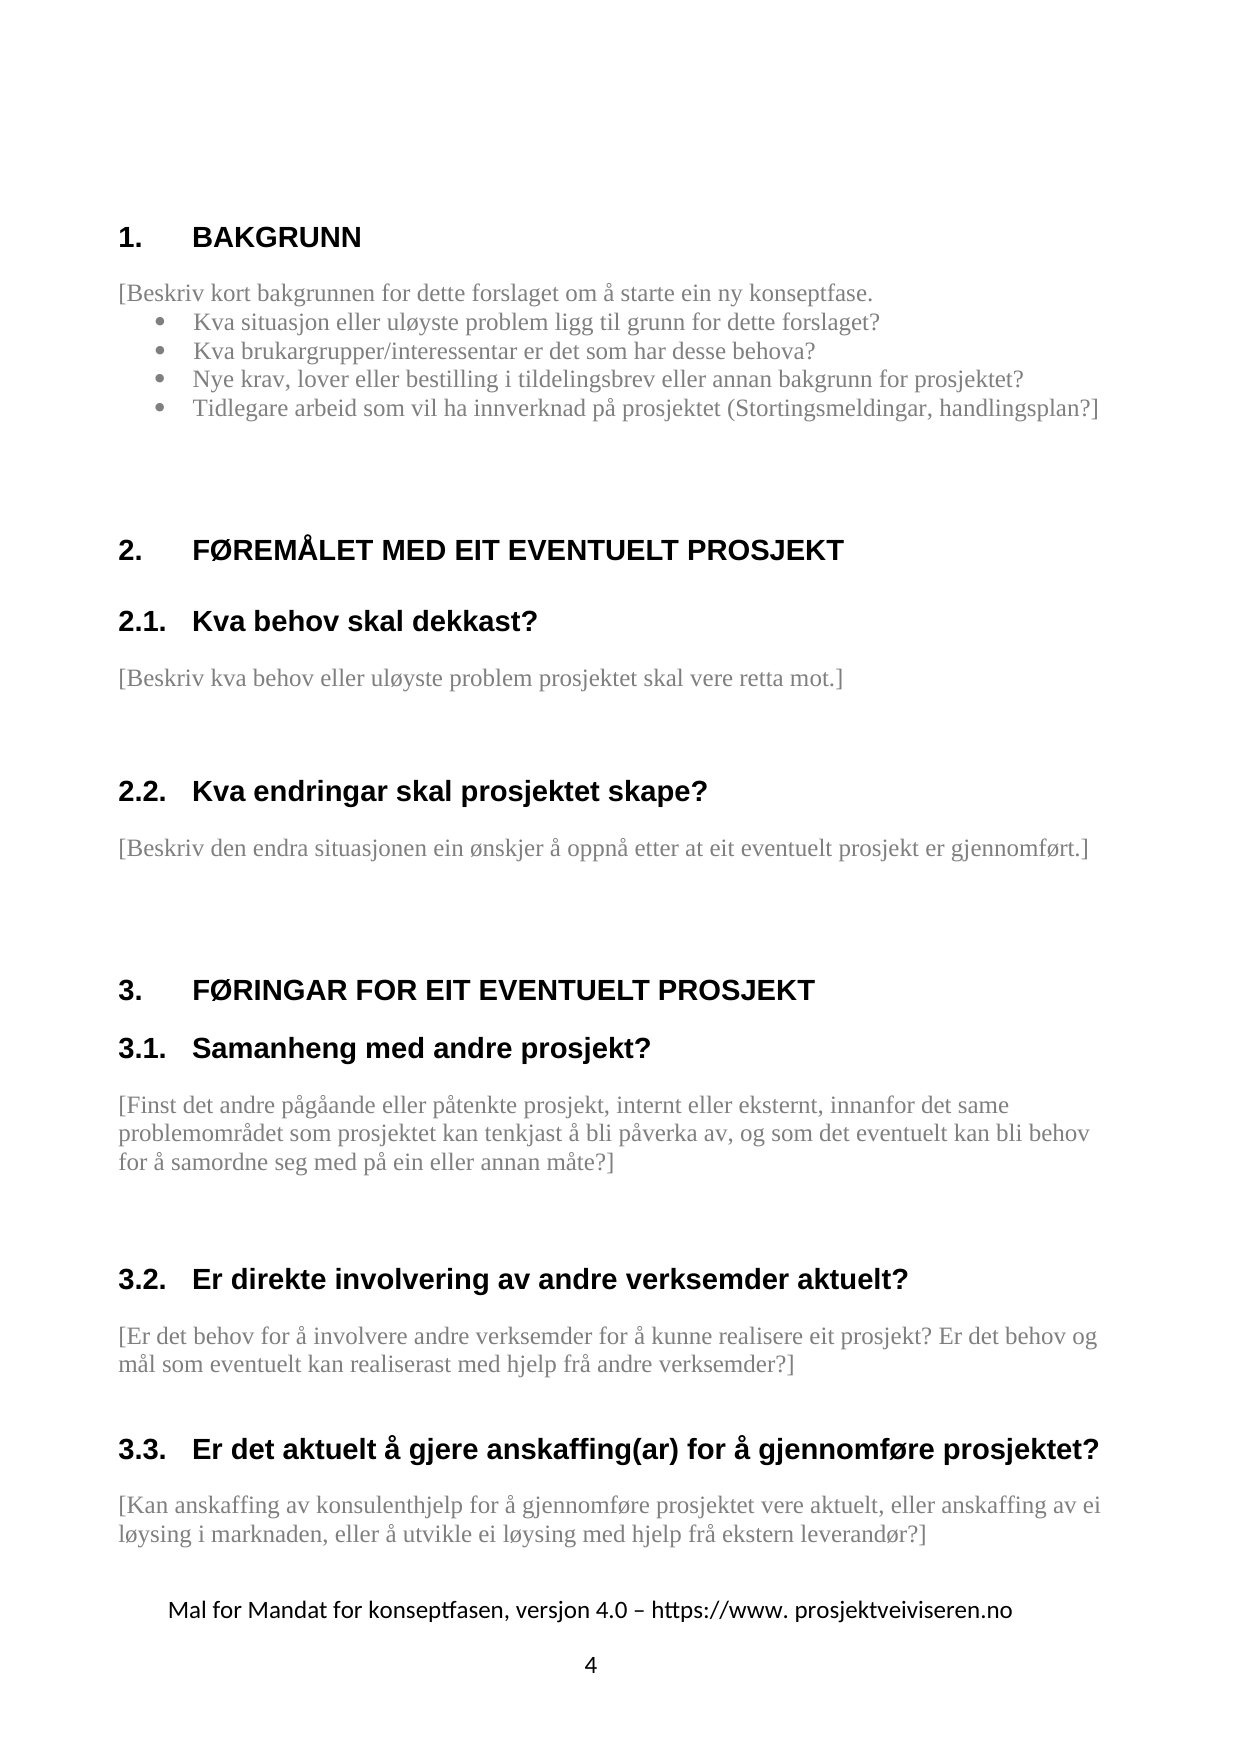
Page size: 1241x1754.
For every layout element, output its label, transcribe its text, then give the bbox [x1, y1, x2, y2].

list Nye krav, lover eller bestilling i tildelingsbrev eller annan bakgrunn for prosjektet? [155, 364, 1137, 393]
text [Finst det andre pågåande eller påtenkte prosjekt, internt eller eksternt, innanfor det same problemområdet som prosjektet kan tenkjast å bli påverka av, og som det eventuelt kan bli behov for å samordne seg med på ein eller annan måte?] [118, 1090, 1116, 1176]
subtitle Er direkte involvering av andre verksemder aktuelt? [118, 1262, 1175, 1296]
subtitle Føremålet med eit eventuelt prosjekt [118, 533, 1116, 567]
text [Kan anskaffing av konsulenthjelp for å gjennomføre prosjektet vere aktuelt, eller anskaffing av ei løysing i marknaden, eller å utvikle ei løysing med hjelp frå ekstern leverandør?] [118, 1491, 1116, 1548]
subtitle Føringar for eit eventuelt prosjekt [118, 973, 1116, 1006]
list Kva brukargrupper/interessentar er det som har desse behova? [156, 336, 1137, 364]
subtitle Kva endringar skal prosjektet skape? [118, 774, 1175, 808]
subtitle Samanheng med andre prosjekt? [118, 1031, 1175, 1065]
text [Beskriv kva behov eller uløyste problem prosjektet skal vere retta mot.] [118, 663, 1116, 692]
text [Beskriv den endra situasjonen ein ønskjer å oppnå etter at eit eventuelt prosjekt er gjennomført.] [118, 833, 1116, 861]
text [Beskriv kort bakgrunnen for dette forslaget om å starte ein ny konseptfase. [118, 278, 1116, 307]
subtitle Bakgrunn [118, 220, 1086, 253]
subtitle Er det aktuelt å gjere anskaffing(ar) for å gjennomføre prosjektet? [118, 1432, 1175, 1466]
text [Er det behov for å involvere andre verksemder for å kunne realisere eit prosjekt? Er det behov og mål som eventuelt kan realiserast med hjelp frå andre verksemder?] [118, 1321, 1116, 1378]
subtitle Kva behov skal dekkast? [118, 604, 1175, 638]
list Tidlegare arbeid som vil ha innverknad på prosjektet (Stortingsmeldingar, handlingsplan?] [155, 393, 1137, 422]
list Kva situasjon eller uløyste problem ligg til grunn for dette forslaget? [156, 307, 1137, 336]
